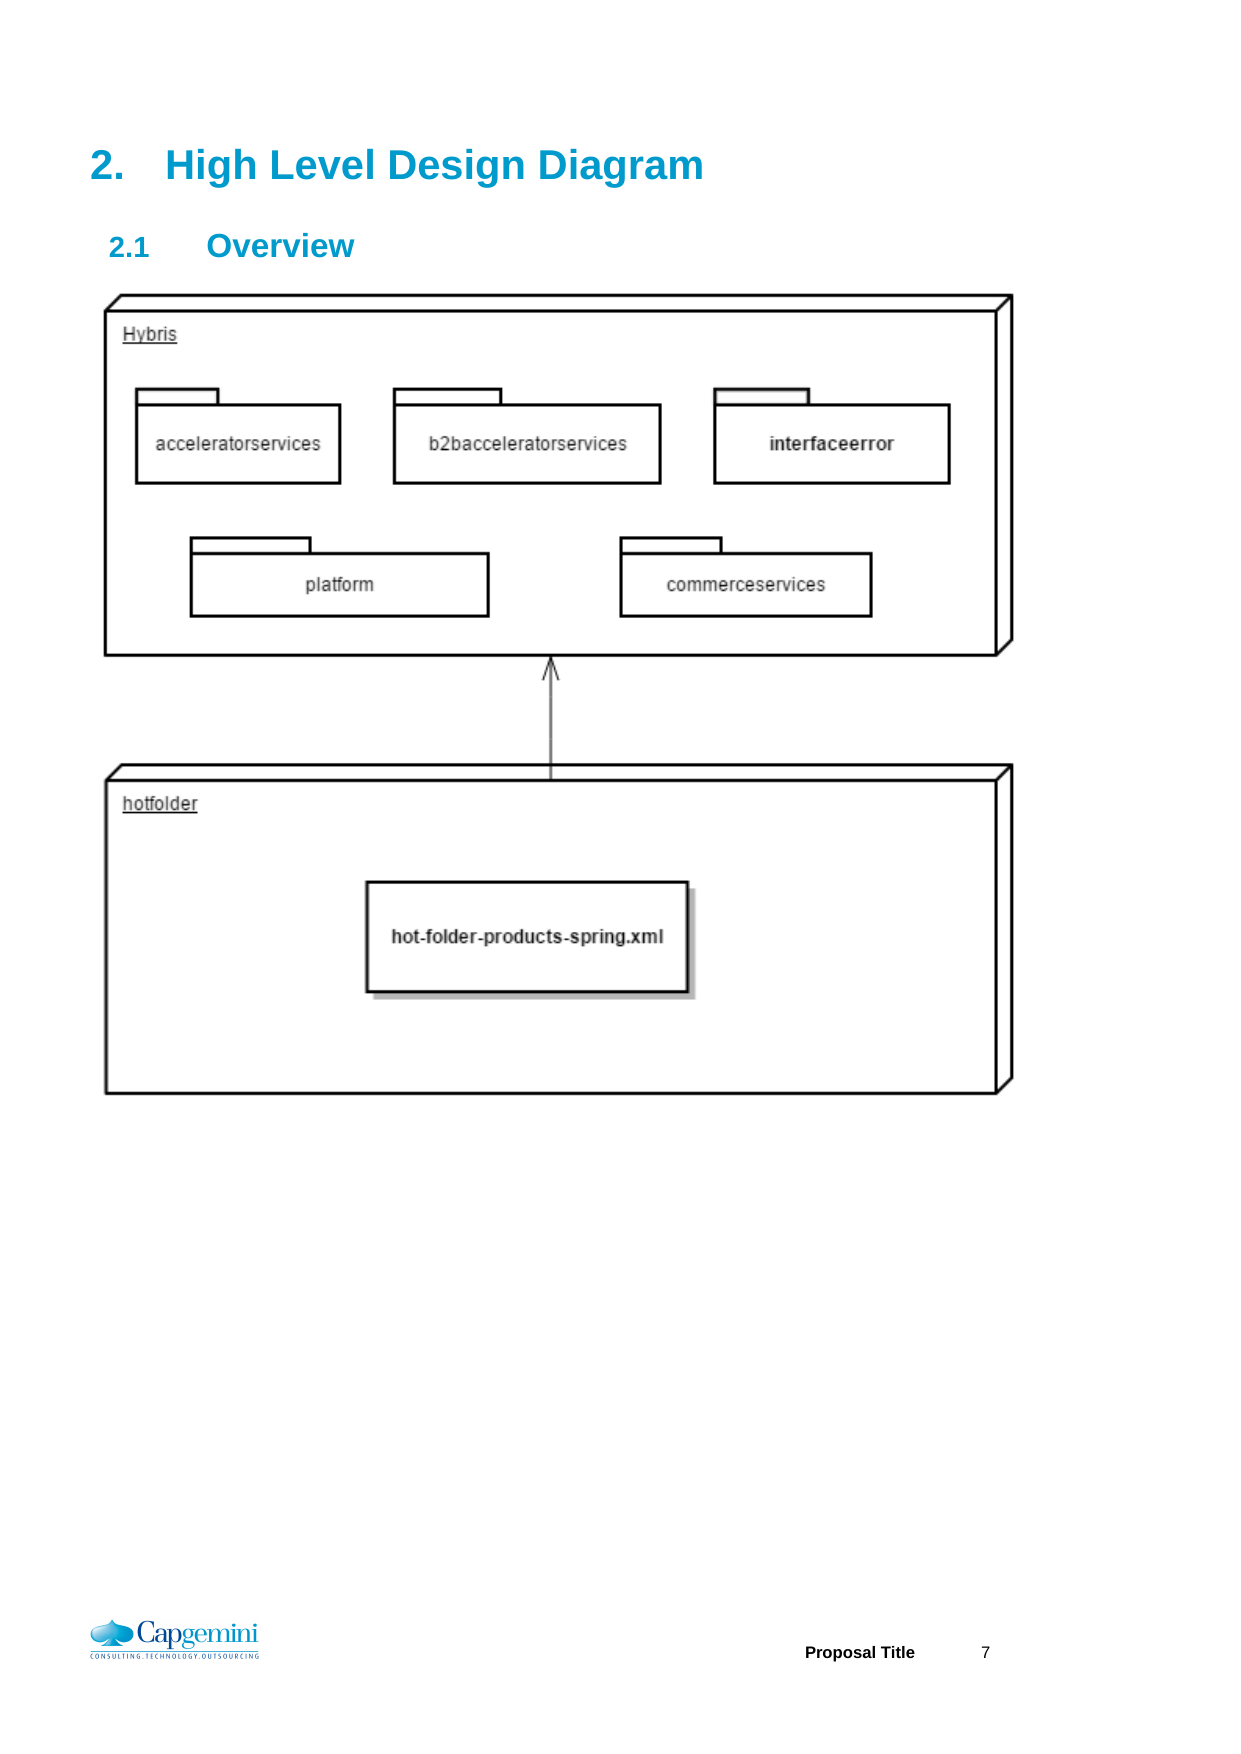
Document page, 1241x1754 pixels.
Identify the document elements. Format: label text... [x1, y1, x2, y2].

subtitle High Level Design Diagram [90, 140, 1150, 188]
picture [90, 280, 1037, 1125]
subtitle Overview [109, 226, 1150, 264]
picture [90, 1619, 259, 1659]
